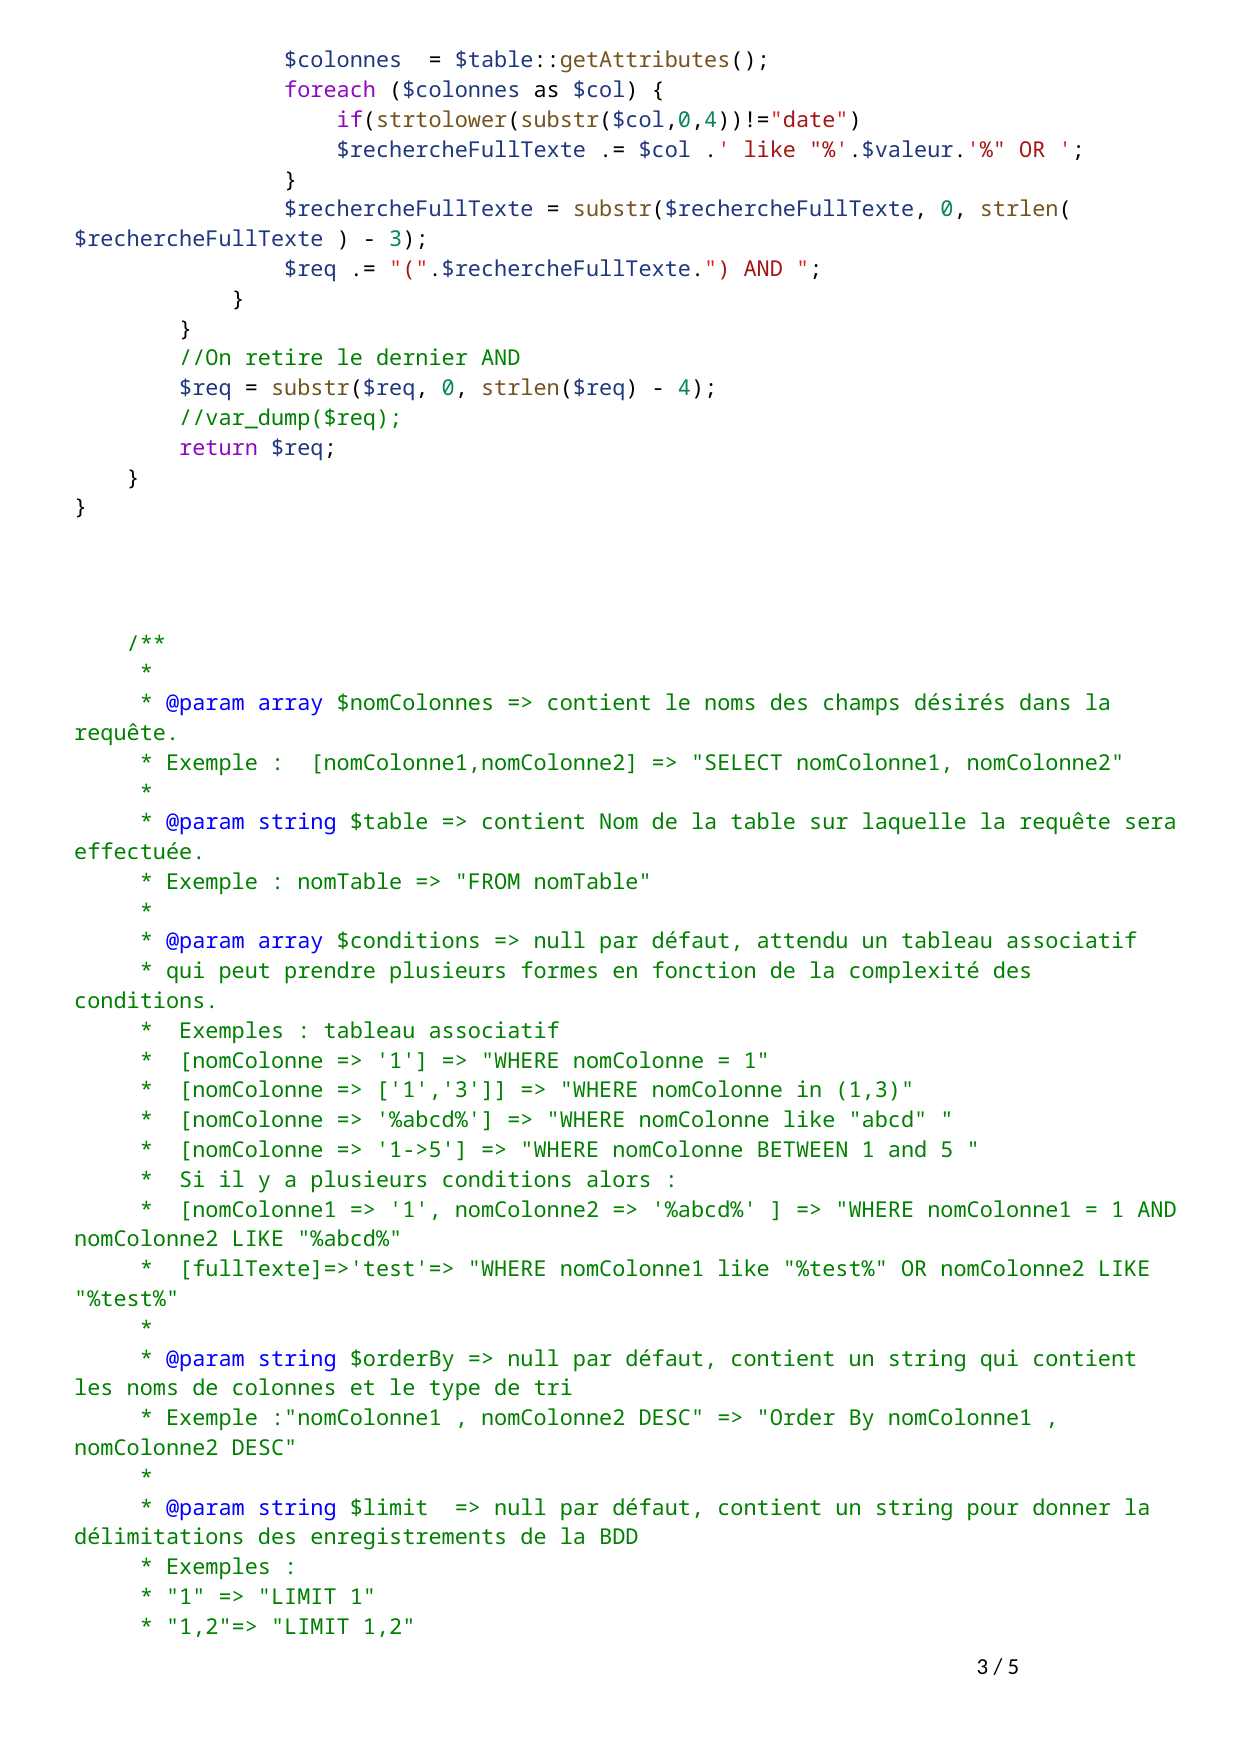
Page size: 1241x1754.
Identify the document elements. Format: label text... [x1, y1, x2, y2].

text * Exemples : [74, 1551, 1181, 1581]
text //On retire le dernier AND [74, 342, 1181, 372]
text * [74, 657, 1181, 687]
text * @param string $table => contient Nom de la table sur laquelle la requête sera effectuée. [74, 806, 1181, 866]
text $colonnes = $table::getAttributes(); [74, 44, 1181, 74]
text * [74, 776, 1181, 806]
text } [74, 163, 1181, 193]
text * [nomColonne1 => '1', nomColonne2 => '%abcd%' ] => "WHERE nomColonne1 = 1 AND nomColonne2 LIKE "%abcd%" [74, 1193, 1181, 1253]
text * [nomColonne => '1'] => "WHERE nomColonne = 1" [74, 1044, 1181, 1074]
text $req = substr($req, 0, strlen($req) - 4); [74, 372, 1181, 402]
text * [nomColonne => '%abcd%'] => "WHERE nomColonne like "abcd" " [74, 1104, 1181, 1134]
text * [nomColonne => ['1','3']] => "WHERE nomColonne in (1,3)" [74, 1074, 1181, 1104]
text } [74, 491, 1181, 521]
text foreach ($colonnes as $col) { [74, 74, 1181, 104]
text /** [74, 627, 1181, 657]
text * @param string $limit => null par défaut, contient un string pour donner la délimitations des enregistrements de la BDD [74, 1491, 1181, 1551]
text $rechercheFullTexte = substr($rechercheFullTexte, 0, strlen( $rechercheFullTexte ) - 3); [74, 193, 1181, 253]
text * Exemple : nomTable => "FROM nomTable" [74, 866, 1181, 896]
text * [74, 1313, 1181, 1342]
text //var_dump($req); [74, 402, 1181, 432]
text * Exemple :"nomColonne1 , nomColonne2 DESC" => "Order By nomColonne1 , nomColonne2 DESC" [74, 1402, 1181, 1462]
text $rechercheFullTexte .= $col .' like "%'.$valeur.'%" OR '; [74, 134, 1181, 163]
text * Si il y a plusieurs conditions alors : [74, 1164, 1181, 1193]
text if(strtolower(substr($col,0,4))!="date") [74, 104, 1181, 134]
text * qui peut prendre plusieurs formes en fonction de la complexité des conditions. [74, 955, 1181, 1015]
text * "1" => "LIMIT 1" [74, 1581, 1181, 1611]
text * Exemple : [nomColonne1,nomColonne2] => "SELECT nomColonne1, nomColonne2" [74, 747, 1181, 776]
text * [74, 1462, 1181, 1491]
text * @param string $orderBy => null par défaut, contient un string qui contient les noms de colonnes et le type de tri [74, 1342, 1181, 1402]
text } [74, 461, 1181, 491]
text * Exemples : tableau associatif [74, 1015, 1181, 1044]
text return $req; [74, 432, 1181, 461]
text * [74, 896, 1181, 925]
text * [nomColonne => '1->5'] => "WHERE nomColonne BETWEEN 1 and 5 " [74, 1134, 1181, 1164]
text * [fullTexte]=>'test'=> "WHERE nomColonne1 like "%test%" OR nomColonne2 LIKE "%test%" [74, 1253, 1181, 1313]
text * @param array $conditions => null par défaut, attendu un tableau associatif [74, 925, 1181, 955]
text * @param array $nomColonnes => contient le noms des champs désirés dans la requête. [74, 687, 1181, 747]
text } [74, 283, 1181, 312]
text * "1,2"=> "LIMIT 1,2" [74, 1611, 1181, 1640]
text } [74, 312, 1181, 342]
text $req .= "(".$rechercheFullTexte.") AND "; [74, 253, 1181, 283]
